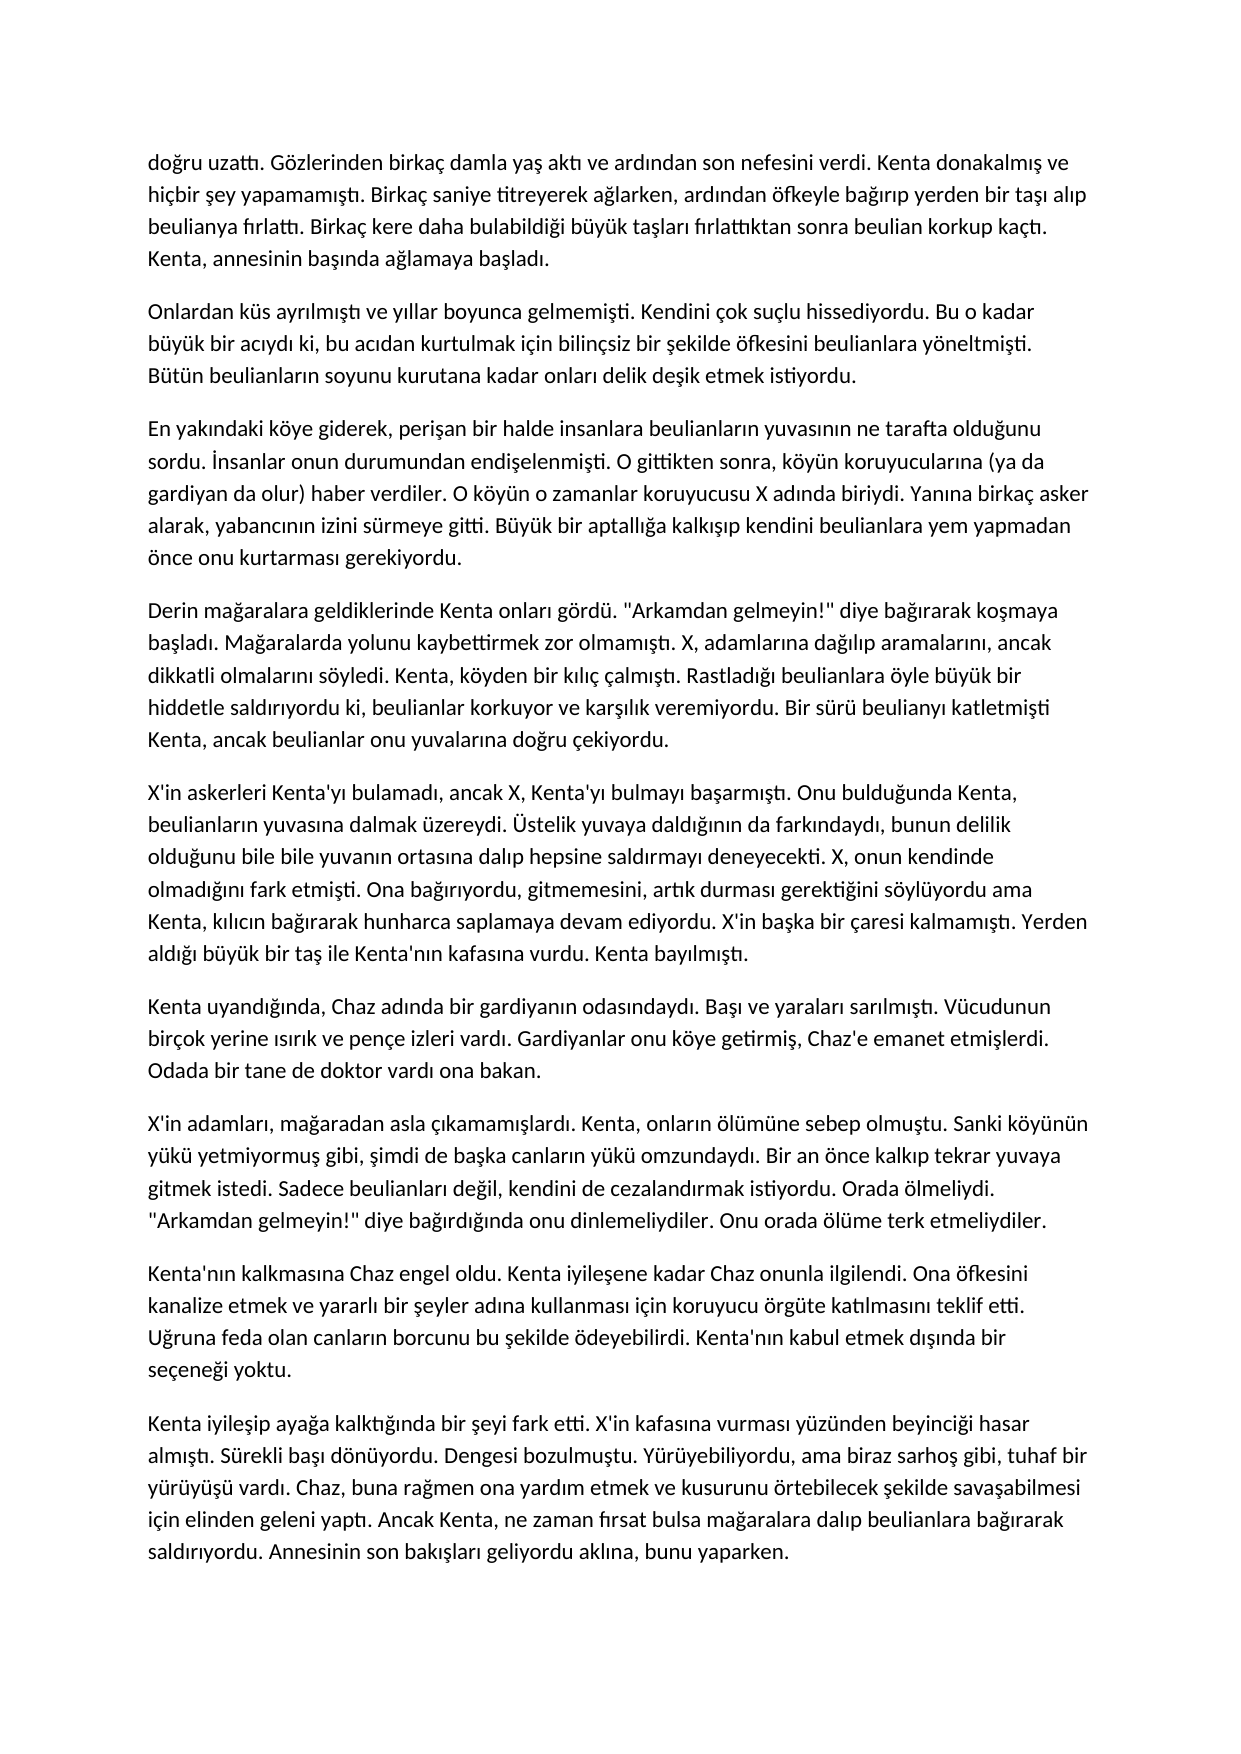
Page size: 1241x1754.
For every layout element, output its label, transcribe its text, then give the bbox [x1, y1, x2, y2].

text X'in adamları, mağaradan asla çıkamamışlardı. Kenta, onların ölümüne sebep olmuştu. Sanki köyünün yükü yetmiyormuş gibi, şimdi de başka canların yükü omzundaydı. Bir an önce kalkıp tekrar yuvaya gitmek istedi. Sadece beulianları değil, kendini de cezalandırmak istiyordu. Orada ölmeliydi. "Arkamdan gelmeyin!" diye bağırdığında onu dinlemeliydiler. Onu orada ölüme terk etmeliydiler. [148, 1109, 1093, 1234]
text En yakındaki köye giderek, perişan bir halde insanlara beulianların yuvasının ne tarafta olduğunu sordu. İnsanlar onun durumundan endişelenmişti. O gittikten sonra, köyün koruyucularına (ya da gardiyan da olur) haber verdiler. O köyün o zamanlar koruyucusu X adında biriydi. Yanına birkaç asker alarak, yabancının izini sürmeye gitti. Büyük bir aptallığa kalkışıp kendini beulianlara yem yapmadan önce onu kurtarması gerekiyordu. [148, 414, 1093, 571]
text Kenta iyileşip ayağa kalktığında bir şeyi fark etti. X'in kafasına vurması yüzünden beyinciği hasar almıştı. Sürekli başı dönüyordu. Dengesi bozulmuştu. Yürüyebiliyordu, ama biraz sarhoş gibi, tuhaf bir yürüyüşü vardı. Chaz, buna rağmen ona yardım etmek ve kusurunu örtebilecek şekilde savaşabilmesi için elinden geleni yaptı. Ancak Kenta, ne zaman fırsat bulsa mağaralara dalıp beulianlara bağırarak saldırıyordu. Annesinin son bakışları geliyordu aklına, bunu yaparken. [148, 1409, 1093, 1565]
text Derin mağaralara geldiklerinde Kenta onları gördü. "Arkamdan gelmeyin!" diye bağırarak koşmaya başladı. Mağaralarda yolunu kaybettirmek zor olmamıştı. X, adamlarına dağılıp aramalarını, ancak dikkatli olmalarını söyledi. Kenta, köyden bir kılıç çalmıştı. Rastladığı beulianlara öyle büyük bir hiddetle saldırıyordu ki, beulianlar korkuyor ve karşılık veremiyordu. Bir sürü beulianyı katletmişti Kenta, ancak beulianlar onu yuvalarına doğru çekiyordu. [148, 596, 1093, 753]
text Kenta uyandığında, Chaz adında bir gardiyanın odasındaydı. Başı ve yaraları sarılmıştı. Vücudunun birçok yerine ısırık ve pençe izleri vardı. Gardiyanlar onu köye getirmiş, Chaz'e emanet etmişlerdi. Odada bir tane de doktor vardı ona bakan. [148, 992, 1093, 1084]
text Onlardan küs ayrılmıştı ve yıllar boyunca gelmemişti. Kendini çok suçlu hissediyordu. Bu o kadar büyük bir acıydı ki, bu acıdan kurtulmak için bilinçsiz bir şekilde öfkesini beulianlara yöneltmişti. Bütün beulianların soyunu kurutana kadar onları delik deşik etmek istiyordu. [148, 297, 1093, 389]
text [148, 148, 1093, 272]
text X'in askerleri Kenta'yı bulamadı, ancak X, Kenta'yı bulmayı başarmıştı. Onu bulduğunda Kenta, beulianların yuvasına dalmak üzereydi. Üstelik yuvaya daldığının da farkındaydı, bunun delilik olduğunu bile bile yuvanın ortasına dalıp hepsine saldırmayı deneyecekti. X, onun kendinde olmadığını fark etmişti. Ona bağırıyordu, gitmemesini, artık durması gerektiğini söylüyordu ama Kenta, kılıcın bağırarak hunharca saplamaya devam ediyordu. X'in başka bir çaresi kalmamıştı. Yerden aldığı büyük bir taş ile Kenta'nın kafasına vurdu. Kenta bayılmıştı. [148, 778, 1093, 967]
text Kenta'nın kalkmasına Chaz engel oldu. Kenta iyileşene kadar Chaz onunla ilgilendi. Ona öfkesini kanalize etmek ve yararlı bir şeyler adına kullanması için koruyucu örgüte katılmasını teklif etti. Uğruna feda olan canların borcunu bu şekilde ödeyebilirdi. Kenta'nın kabul etmek dışında bir seçeneği yoktu. [148, 1259, 1093, 1384]
